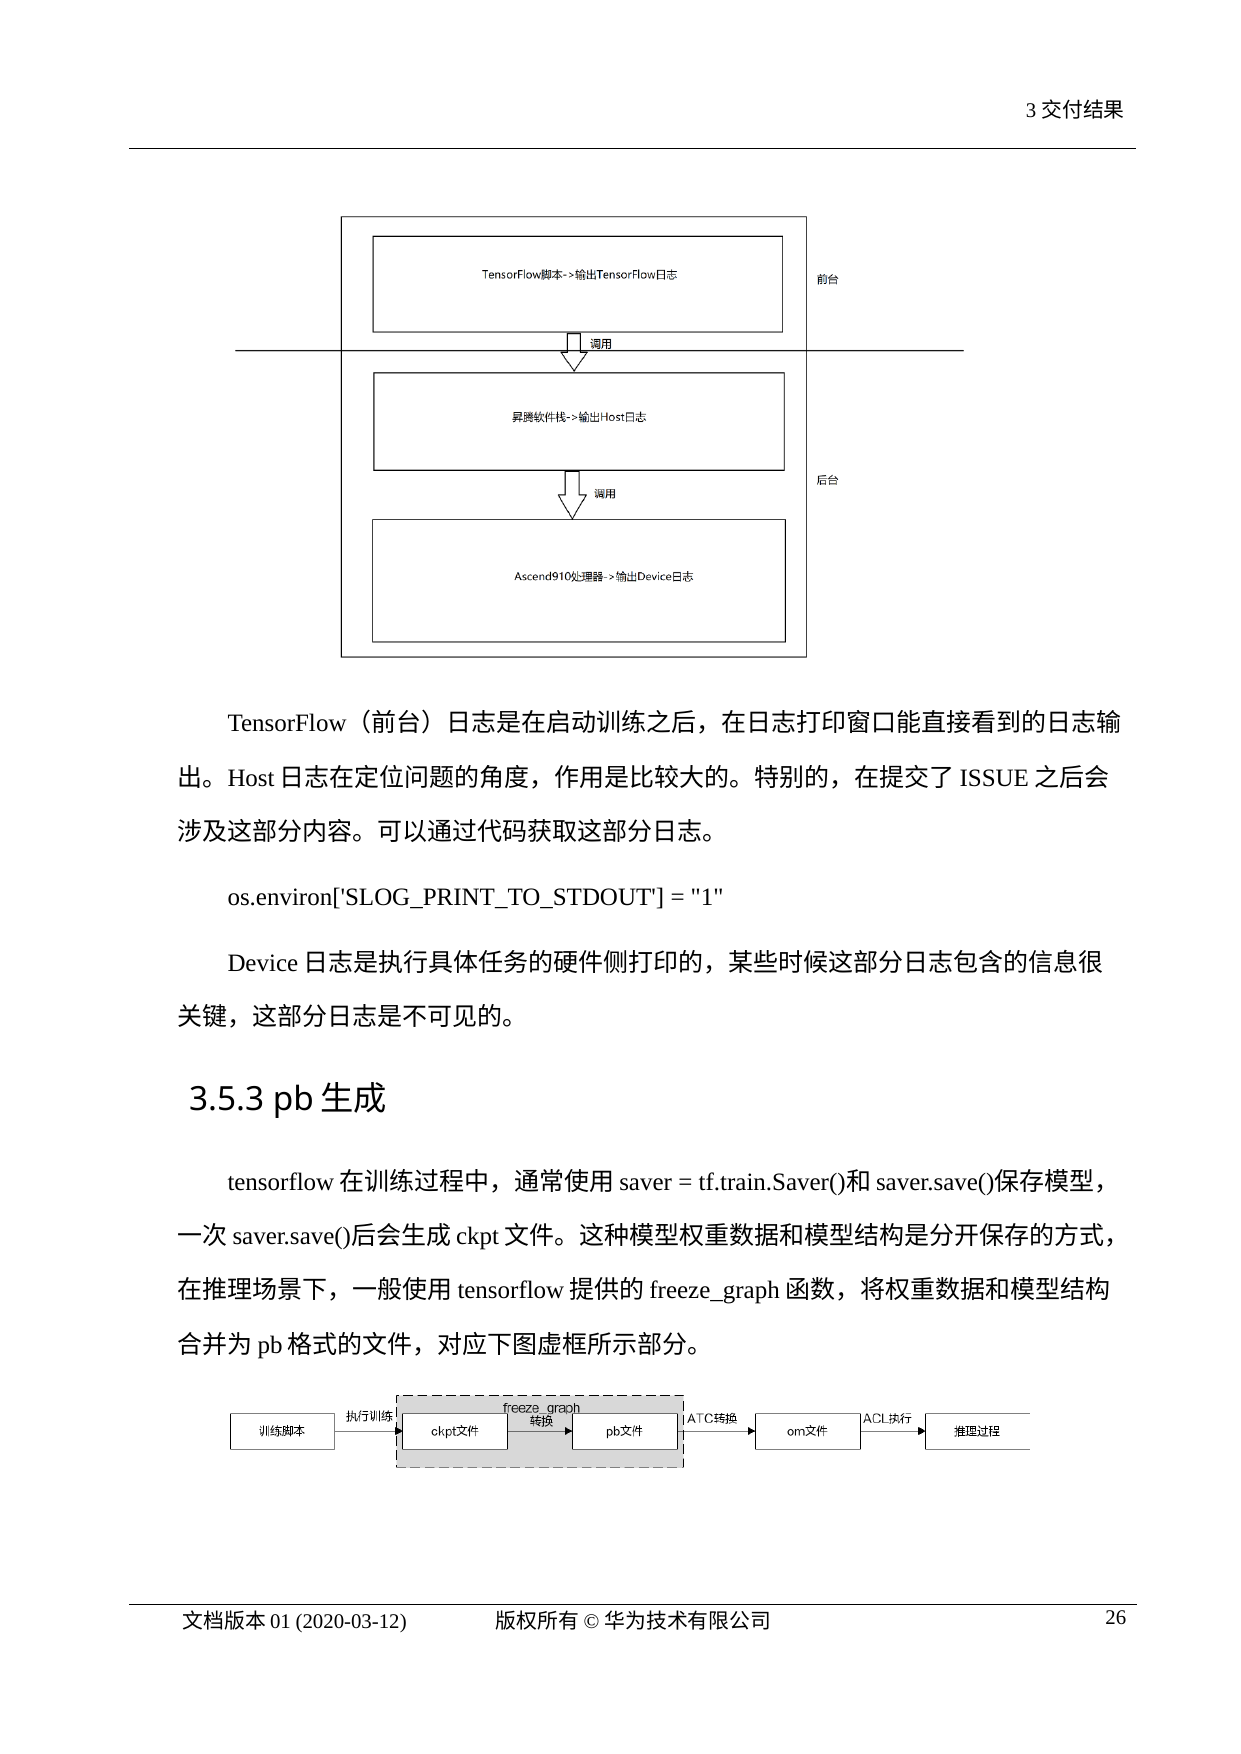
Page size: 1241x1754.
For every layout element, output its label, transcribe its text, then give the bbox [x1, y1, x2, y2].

text Device日志是执行具体任务的硬件侧打印的，某些时候这部分日志包含的信息很关键，这部分日志是不可见的。 [177, 942, 1122, 1033]
picture [227, 1395, 1030, 1468]
text TensorFlow（前台）日志是在启动训练之后，在日志打印窗口能直接看到的日志输出。Host日志在定位问题的角度，作用是比较大的。特别的，在提交了ISSUE之后会涉及这部分内容。可以通过代码获取这部分日志。 [177, 703, 1122, 848]
text os.environ['SLOG_PRINT_TO_STDOUT'] = "1" [177, 882, 1122, 911]
subtitle pb生成 [168, 1072, 1122, 1120]
text tensorflow在训练过程中，通常使用saver = tf.train.Saver()和saver.save()保存模型，一次saver.save()后会生成ckpt文件。这种模型权重数据和模型结构是分开保存的方式，在推理场景下，一般使用tensorflow提供的freeze_graph函数，将权重数据和模型结构合并为pb格式的文件，对应下图虚框所示部分。 [177, 1161, 1122, 1361]
picture [227, 184, 971, 672]
